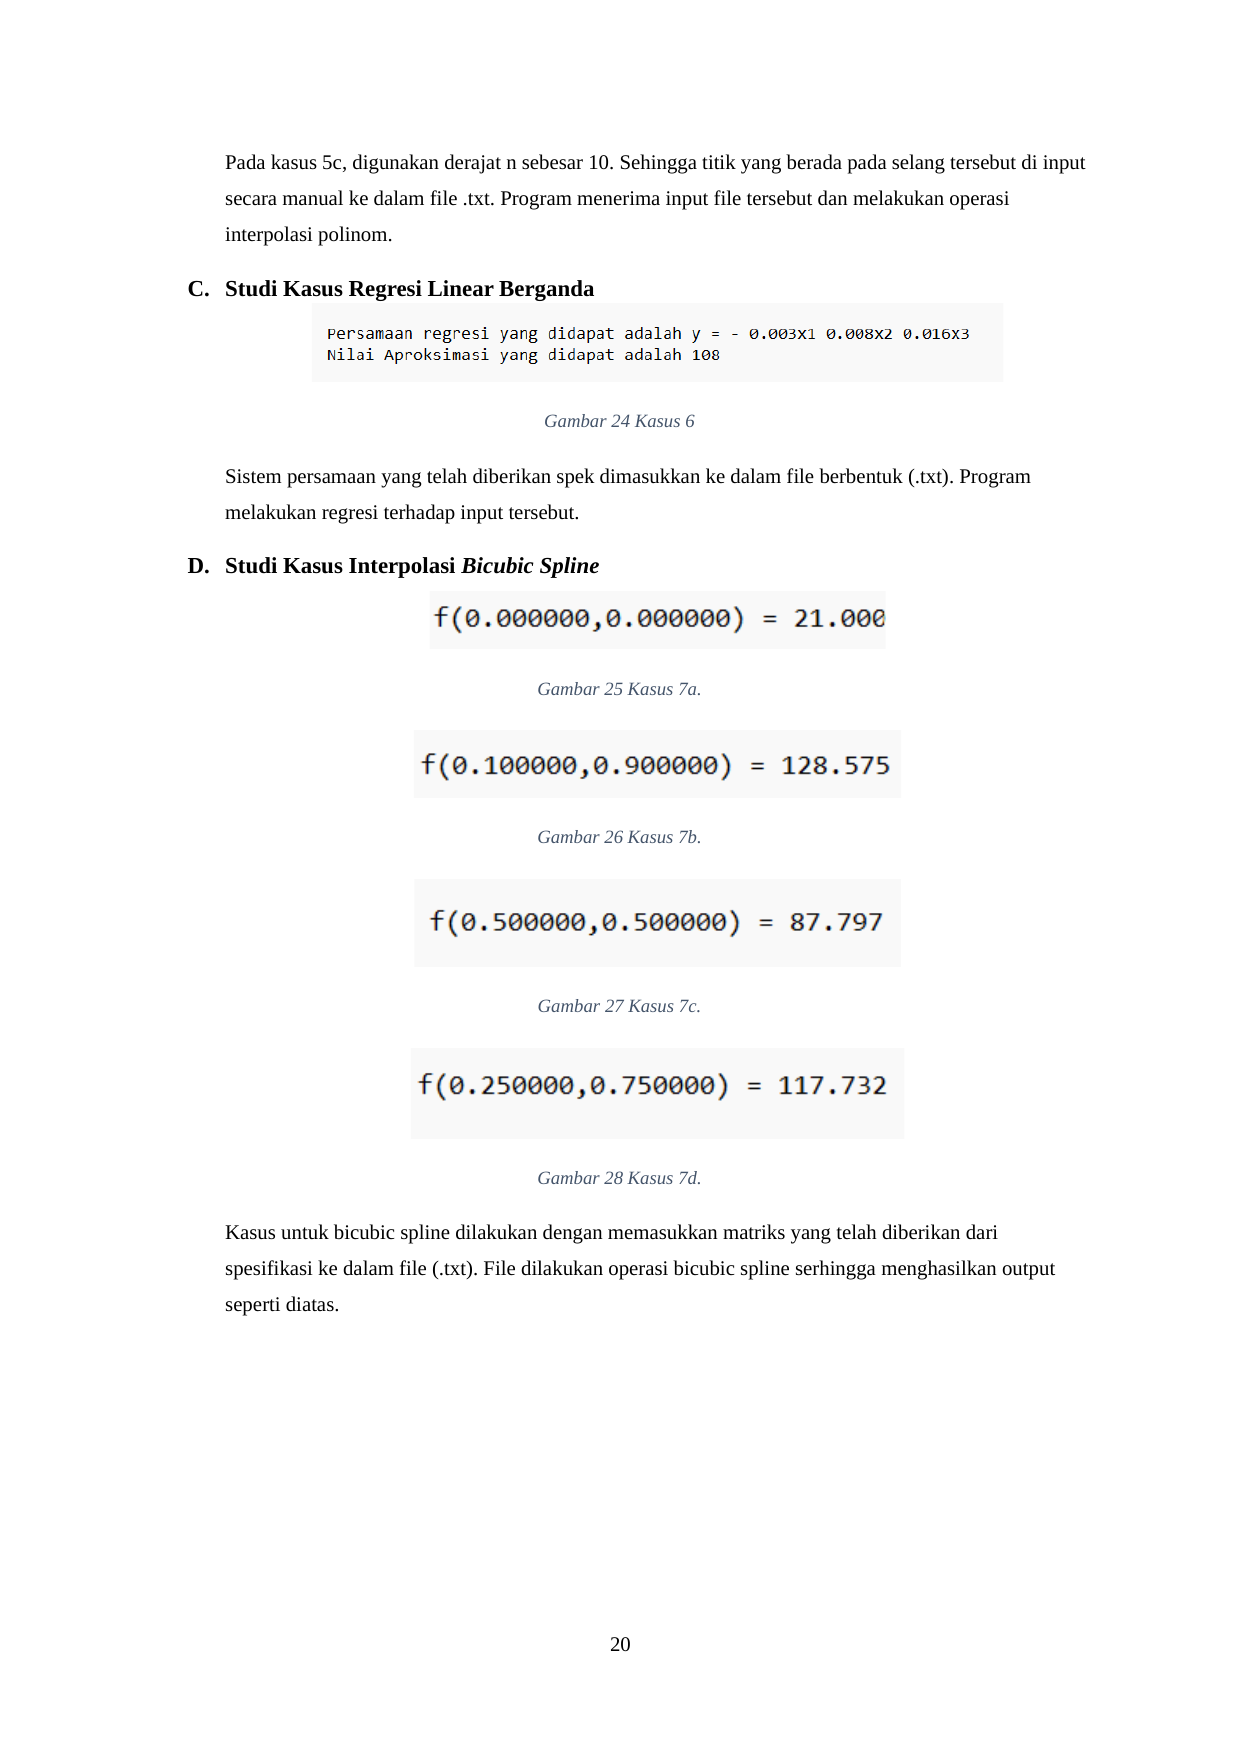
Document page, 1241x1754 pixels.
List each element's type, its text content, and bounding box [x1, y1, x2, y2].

text Gambar 28 Kasus 7d. [150, 1167, 1090, 1188]
picture [410, 1048, 905, 1139]
subtitle Studi Kasus Regresi Linear Berganda [187, 275, 1090, 301]
subtitle Studi Kasus Interpolasi Bicubic Spline [187, 552, 1090, 579]
picture [414, 879, 901, 967]
text Gambar 24 Kasus 6 [150, 410, 1090, 432]
text Sistem persamaan yang telah diberikan spek dimasukkan ke dalam file berbentuk (.txt). Program melakukan regresi terhadap input tersebut. [225, 463, 1090, 524]
text Gambar 25 Kasus 7a. [150, 678, 1090, 699]
picture [311, 303, 1004, 382]
text Gambar 27 Kasus 7c. [150, 995, 1090, 1017]
picture [413, 730, 902, 798]
text Pada kasus 5c, digunakan derajat n sebesar 10. Sehingga titik yang berada pada selang tersebut di input secara manual ke dalam file .txt. Program menerima input file tersebut dan melakukan operasi interpolasi polinom. [225, 150, 1090, 246]
text Kasus untuk bicubic spline dilakukan dengan memasukkan matriks yang telah diberikan dari spesifikasi ke dalam file (.txt). File dilakukan operasi bicubic spline serhingga menghasilkan output seperti diatas. [225, 1220, 1090, 1316]
picture [429, 591, 886, 649]
text Gambar 26 Kasus 7b. [150, 826, 1090, 848]
